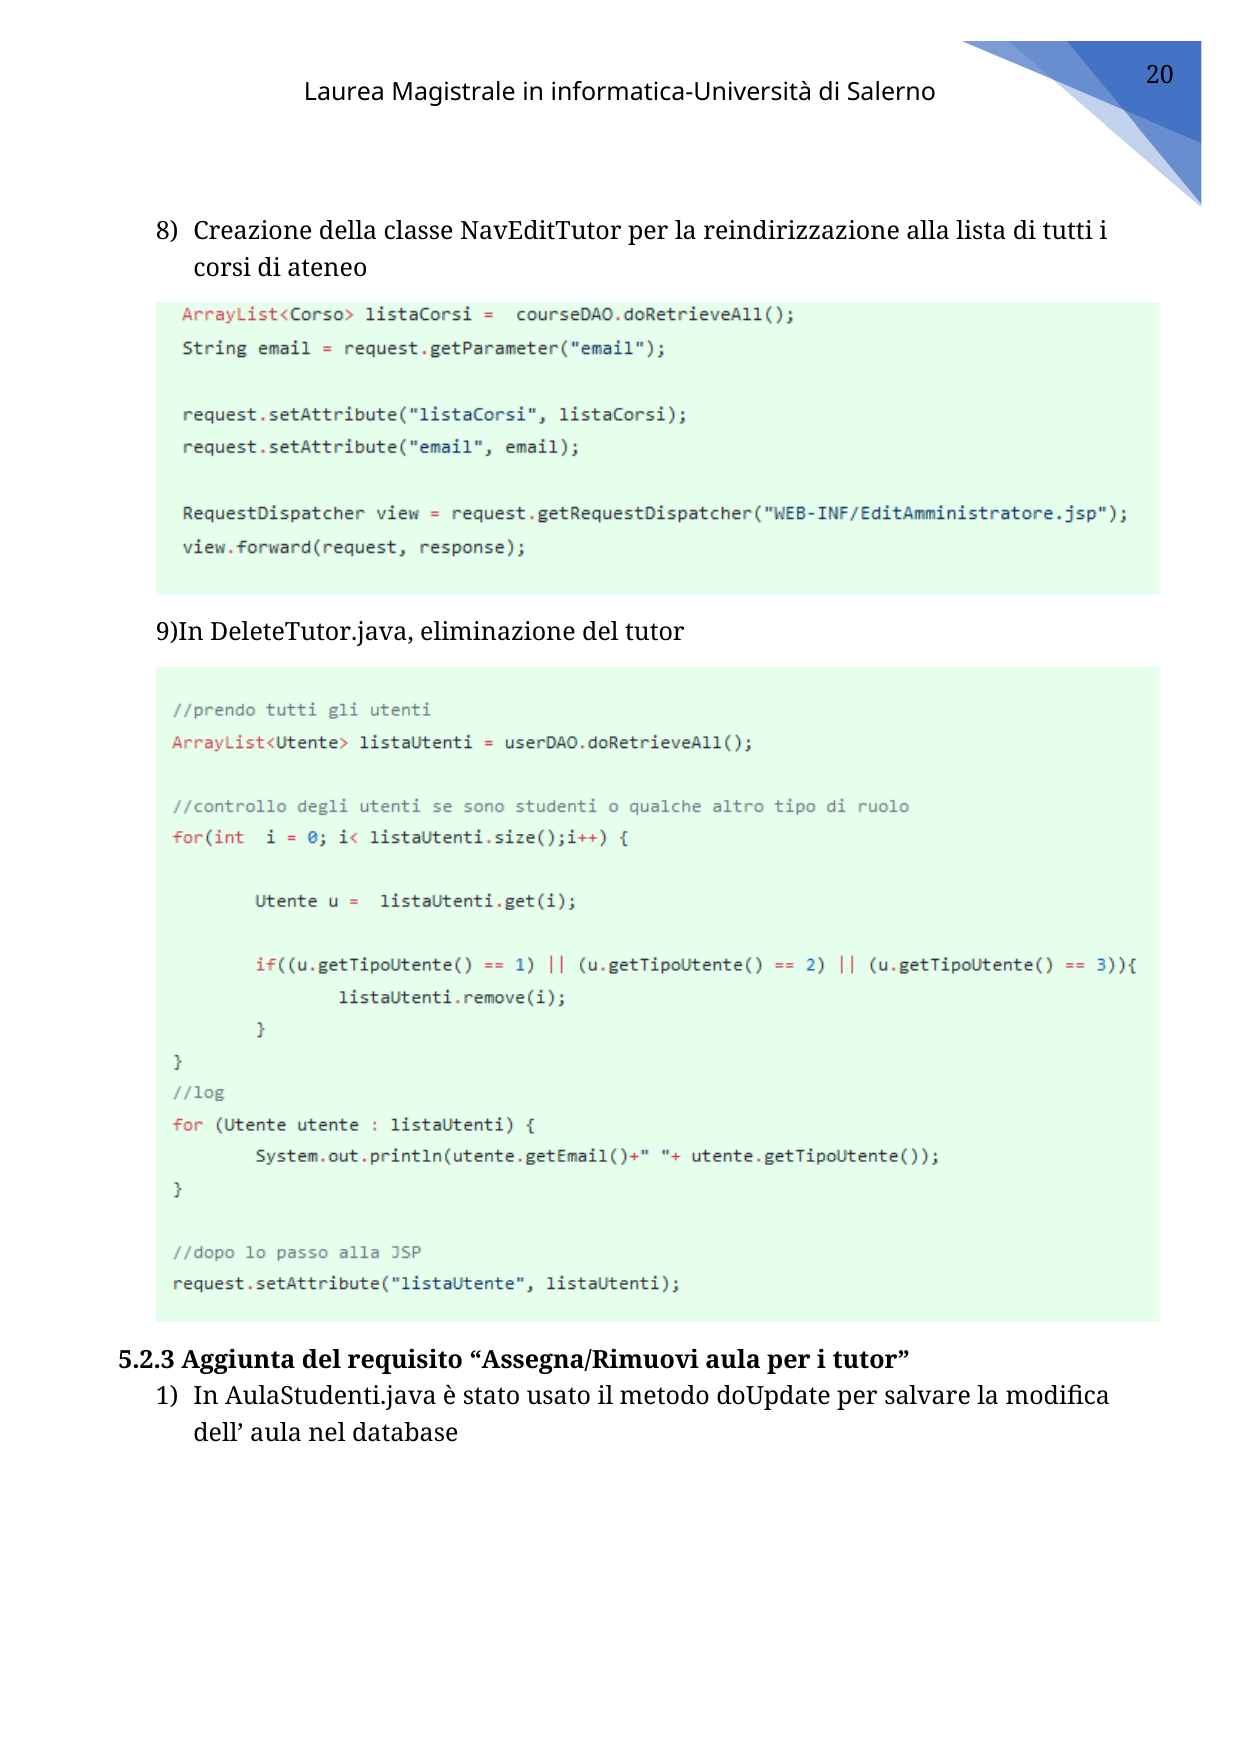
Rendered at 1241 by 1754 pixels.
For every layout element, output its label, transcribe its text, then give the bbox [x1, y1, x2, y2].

list Creazione della classe NavEditTutor per la reindirizzazione alla lista di tutti i corsi di ateneo [156, 213, 1122, 283]
text 9)In DeleteTutor.java, eliminazione del tutor [156, 614, 1122, 648]
list In AulaStudenti.java è stato usato il metodo doUpdate per salvare la modifica dell’ aula nel database [156, 1378, 1122, 1449]
picture [155, 667, 1160, 1322]
picture [155, 302, 1160, 595]
subtitle 5.2.3 Aggiunta del requisito “Assegna/Rimuovi aula per i tutor” [118, 1341, 1122, 1375]
picture [962, 41, 1202, 207]
